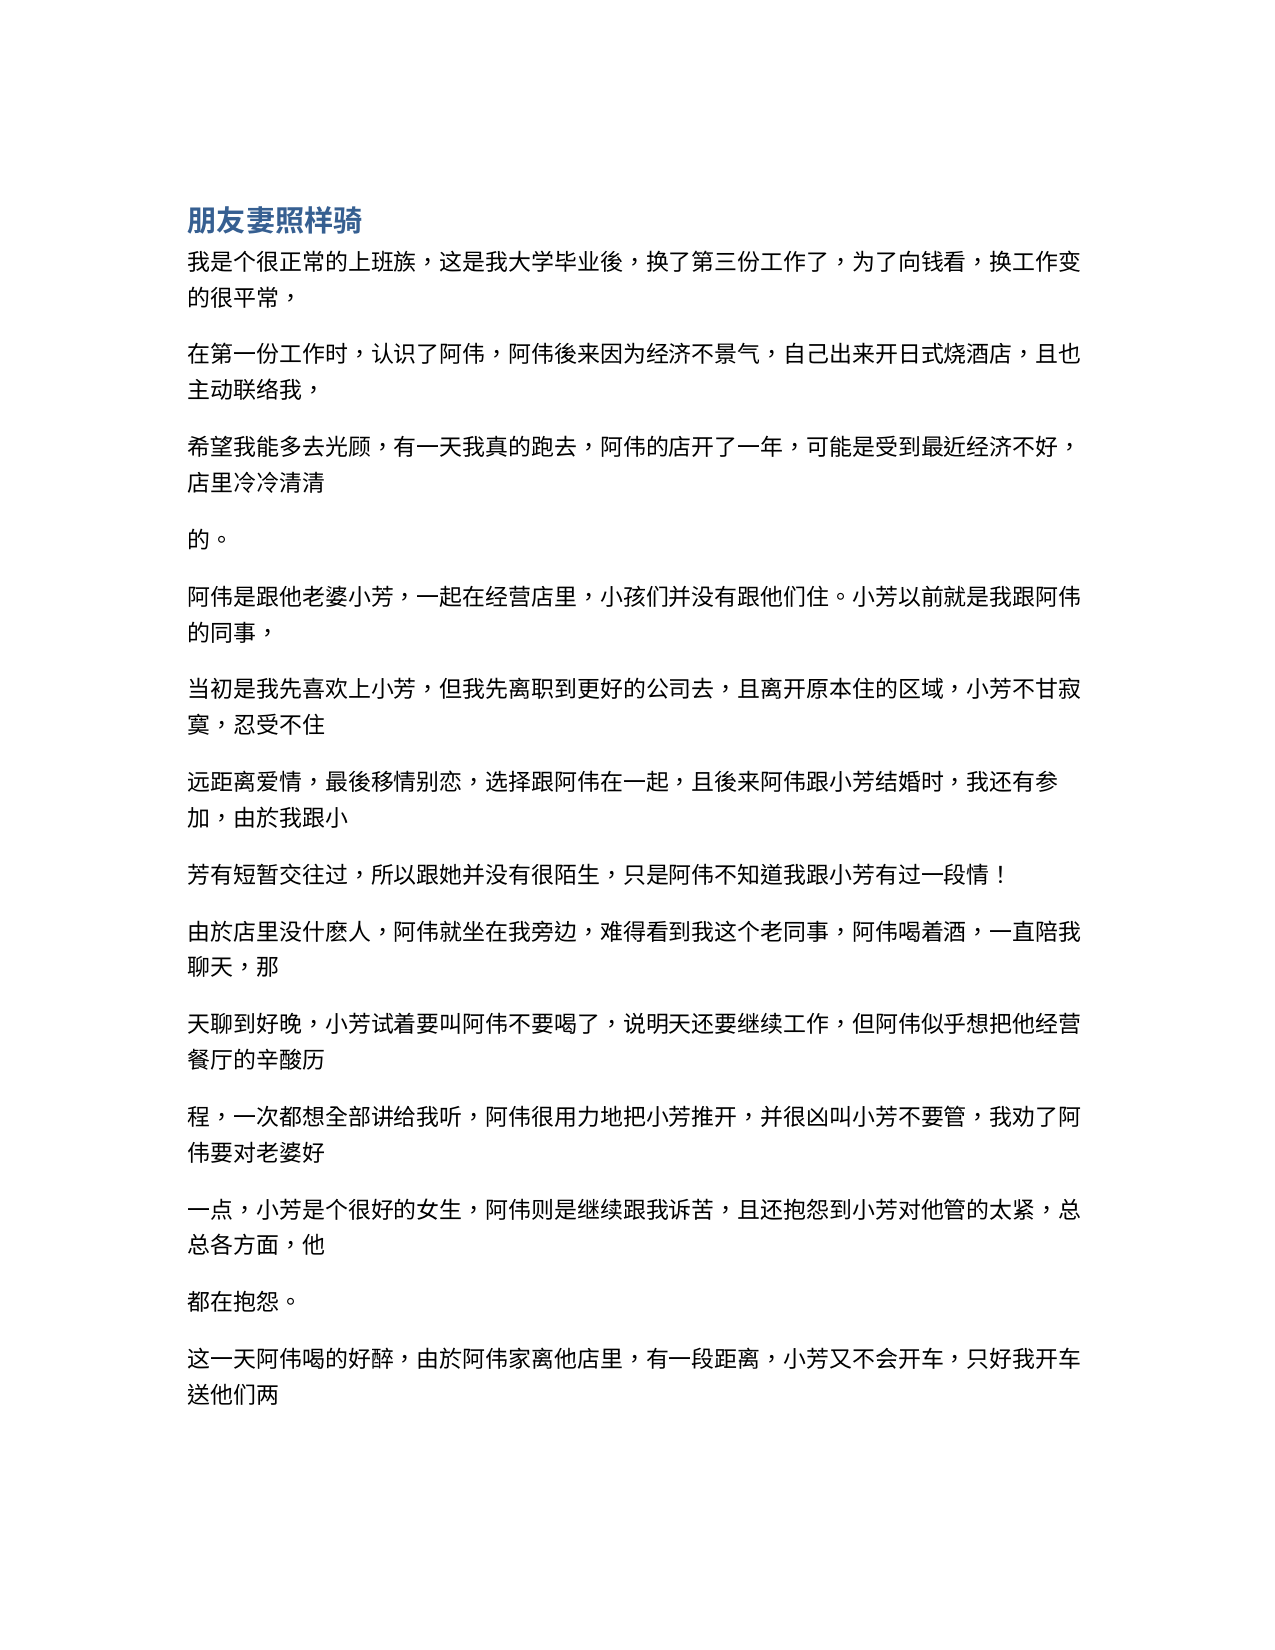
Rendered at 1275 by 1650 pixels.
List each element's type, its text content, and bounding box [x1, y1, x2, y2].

text 都在抱怨。 [187, 1286, 1087, 1317]
text 阿伟是跟他老婆小芳，一起在经营店里，小孩们并没有跟他们住。小芳以前就是我跟阿伟的同事， [187, 581, 1087, 648]
text 希望我能多去光顾，有一天我真的跑去，阿伟的店开了一年，可能是受到最近经济不好，店里冷冷清清 [187, 431, 1087, 498]
text 在第一份工作时，认识了阿伟，阿伟後来因为经济不景气，自己出来开日式烧酒店，且也主动联络我， [187, 338, 1087, 406]
text 芳有短暂交往过，所以跟她并没有很陌生，只是阿伟不知道我跟小芳有过一段情！ [187, 859, 1087, 890]
text 的。 [187, 524, 1087, 555]
subtitle 朋友妻照样骑 [187, 200, 1087, 240]
text 当初是我先喜欢上小芳，但我先离职到更好的公司去，且离开原本住的区域，小芳不甘寂寞，忍受不住 [187, 673, 1087, 740]
text 我是个很正常的上班族，这是我大学毕业後，换了第三份工作了，为了向钱看，换工作变的很平常， [187, 246, 1087, 313]
text 一点，小芳是个很好的女生，阿伟则是继续跟我诉苦，且还抱怨到小芳对他管的太紧，总总各方面，他 [187, 1193, 1087, 1261]
text 这一天阿伟喝的好醉，由於阿伟家离他店里，有一段距离，小芳又不会开车，只好我开车送他们两 [187, 1343, 1087, 1410]
text 天聊到好晚，小芳试着要叫阿伟不要喝了，说明天还要继续工作，但阿伟似乎想把他经营餐厅的辛酸历 [187, 1008, 1087, 1075]
text 远距离爱情，最後移情别恋，选择跟阿伟在一起，且後来阿伟跟小芳结婚时，我还有参加，由於我跟小 [187, 766, 1087, 833]
text 程，一次都想全部讲给我听，阿伟很用力地把小芳推开，并很凶叫小芳不要管，我劝了阿伟要对老婆好 [187, 1101, 1087, 1168]
text 由於店里没什麽人，阿伟就坐在我旁边，难得看到我这个老同事，阿伟喝着酒，一直陪我聊天，那 [187, 915, 1087, 983]
